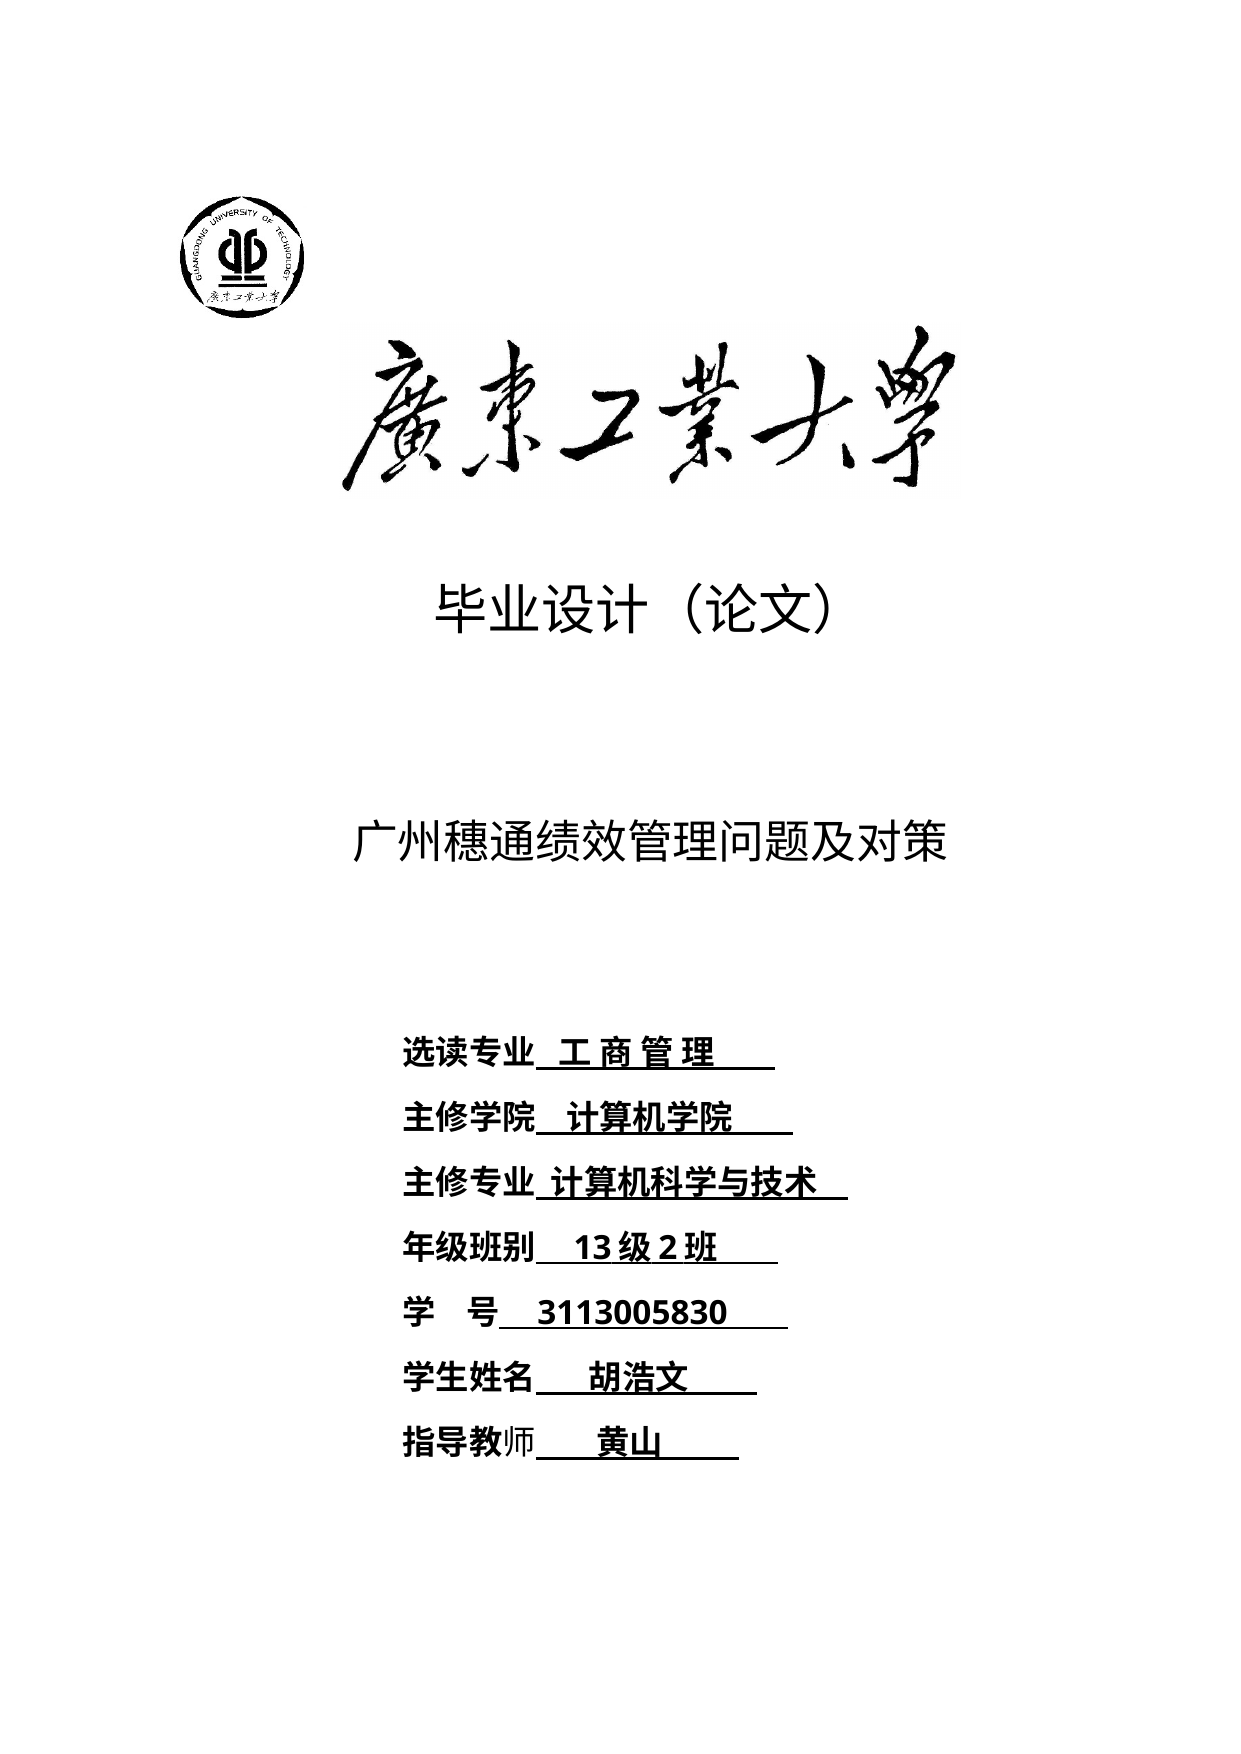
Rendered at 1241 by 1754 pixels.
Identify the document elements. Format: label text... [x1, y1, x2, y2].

text 主修学院 计算机学院 [177, 1082, 1122, 1147]
picture [177, 192, 308, 322]
text 选读专业 工 商 管 理 [177, 1017, 1122, 1082]
text 学生姓名 胡浩文 [177, 1342, 1122, 1407]
text 广州穗通绩效管理问题及对策 [177, 790, 1122, 887]
picture [338, 322, 961, 499]
text 主修专业 计算机科学与技术 [177, 1147, 1122, 1212]
text 年级班别 13级2班 [177, 1212, 1122, 1277]
text 学 号 3113005830 [177, 1277, 1122, 1342]
subtitle 毕业设计（论文） [177, 567, 1122, 645]
text 指导教师 黄山 [177, 1407, 1122, 1472]
